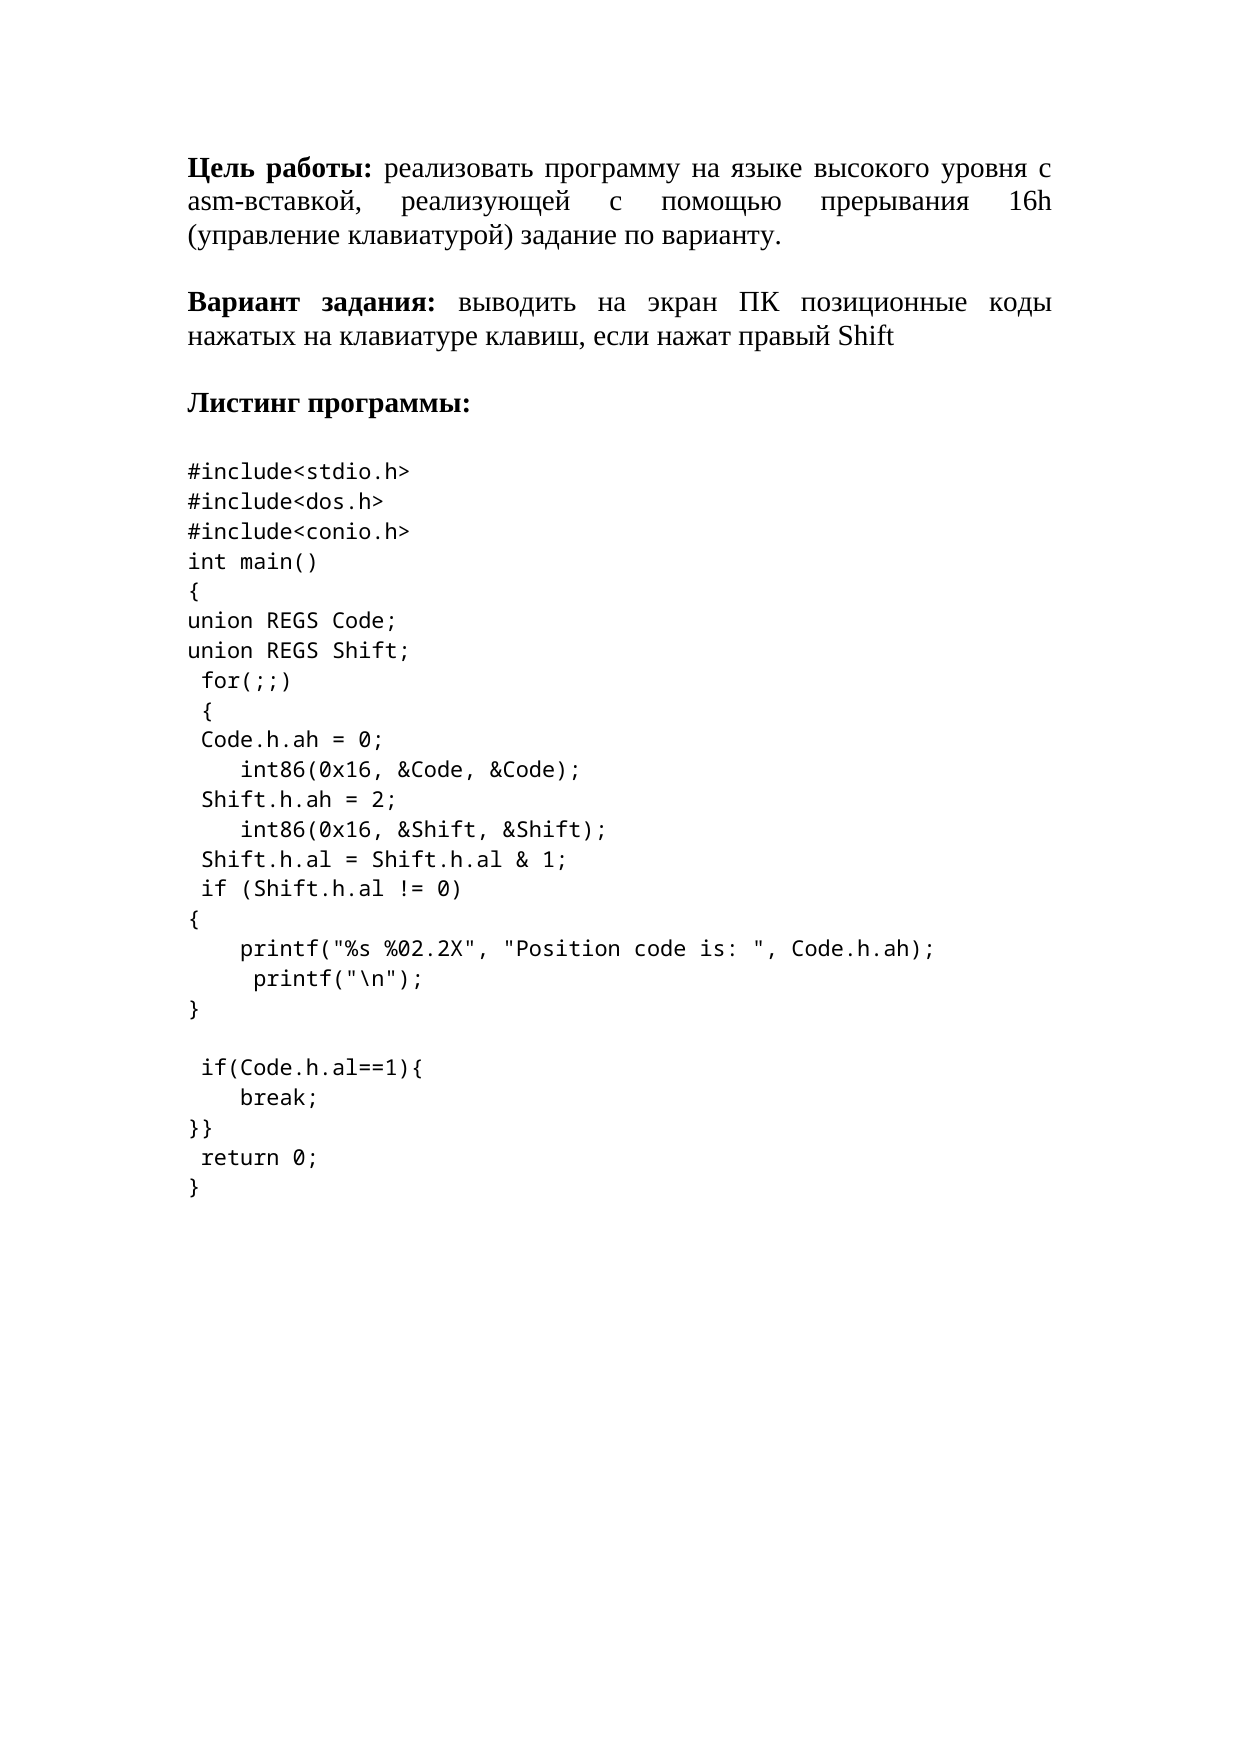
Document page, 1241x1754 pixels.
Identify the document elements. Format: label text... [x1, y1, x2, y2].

text }Результат выполнения программы: [187, 1171, 1053, 1201]
text printf("\n"); [187, 963, 1053, 993]
text }} [187, 1112, 1053, 1141]
text if (Shift.h.al != 0) [187, 873, 1053, 903]
text union REGS Shift; [187, 635, 1053, 665]
text return 0; [187, 1141, 1053, 1171]
text Shift.h.ah = 2; [187, 784, 1053, 814]
text int86(0x16, &Code, &Code); [187, 754, 1053, 784]
text int86(0x16, &Shift, &Shift); [187, 814, 1053, 844]
text { [187, 903, 1053, 933]
text { [187, 576, 1053, 605]
text Цель работы: реализовать программу на языке высокого уровня с asm-вставкой, реализующей с помощью прерывания 16h (управление клавиатурой) задание по варианту. [187, 150, 1053, 251]
text Shift.h.al = Shift.h.al & 1; [187, 844, 1053, 873]
text printf("%s %02.2X", "Position code is: ", Code.h.ah); [187, 933, 1053, 963]
text break; [187, 1082, 1053, 1112]
text Вариант задания: выводить на экран ПК позиционные коды нажатых на клавиатуре клавиш, если нажат правый Shift [187, 284, 1053, 351]
text { [187, 695, 1053, 724]
text for(;;) [187, 665, 1053, 695]
text Листинг программы: [187, 385, 1053, 418]
text } [187, 993, 1053, 1022]
text #include<stdio.h> [187, 456, 1053, 486]
text Code.h.ah = 0; [187, 724, 1053, 754]
text union REGS Code; [187, 605, 1053, 635]
text #include<dos.h> [187, 486, 1053, 516]
text int main() [187, 546, 1053, 576]
text #include<conio.h> [187, 516, 1053, 546]
text if(Code.h.al==1){ [187, 1052, 1053, 1082]
